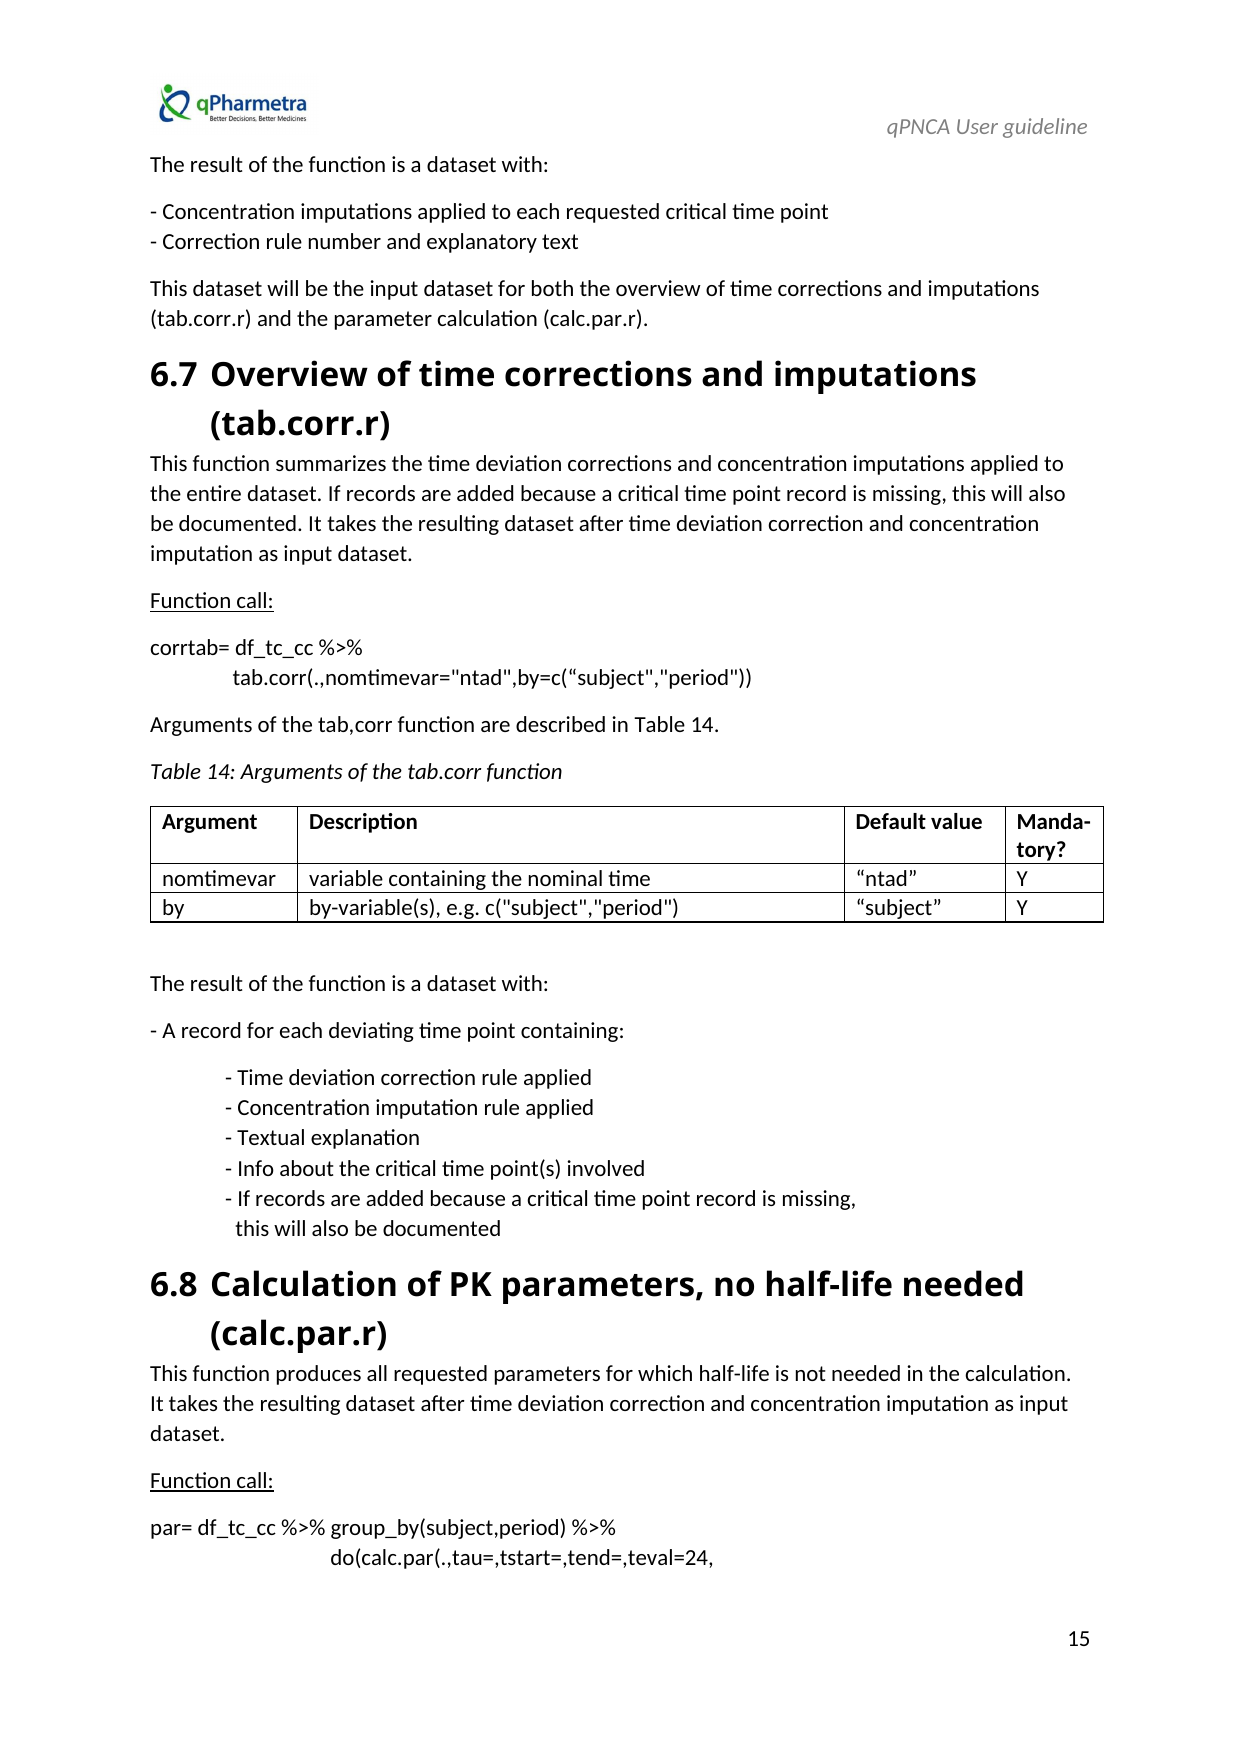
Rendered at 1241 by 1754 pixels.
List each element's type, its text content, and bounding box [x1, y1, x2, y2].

text Arguments of the tab,corr function are described in Table 14. [150, 710, 1090, 738]
table_header Default value [845, 807, 1005, 863]
table_header Argument [151, 807, 297, 863]
subtitle Calculation of PK parameters, no half-life needed (calc.par.r) [150, 1261, 1090, 1355]
text corrtab= df_tc_cc %>% tab.corr(.,nomtimevar="ntad",by=c(“subject","period")) [150, 633, 1090, 692]
text This function summarizes the time deviation corrections and concentration imputations applied to the entire dataset. If records are added because a critical time point record is missing, this will also be documented. It takes the resulting dataset after time deviation correction and concentration imputation as input dataset. [150, 449, 1090, 568]
table_cell by [151, 893, 297, 921]
text This function produces all requested parameters for which half-life is not needed in the calculation. It takes the resulting dataset after time deviation correction and concentration imputation as input dataset. [150, 1359, 1090, 1447]
text - Concentration imputations applied to each requested critical time point - Correction rule number and explanatory text [150, 197, 1090, 255]
text Function call: [150, 586, 1090, 614]
text Function call: [150, 1466, 1090, 1494]
table_cell by-variable(s), e.g. c("subject","period") [298, 893, 844, 921]
table_cell “subject” [845, 893, 1005, 921]
text This dataset will be the input dataset for both the overview of time corrections and imputations (tab.corr.r) and the parameter calculation (calc.par.r). [150, 274, 1090, 332]
table_cell nomtimevar [151, 864, 297, 892]
table_cell variable containing the nominal time [298, 864, 844, 892]
text The result of the function is a dataset with: [150, 150, 1090, 178]
table_header Manda-tory? [1006, 807, 1103, 863]
picture [150, 73, 320, 135]
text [150, 1513, 1090, 1571]
text - A record for each deviating time point containing: [150, 1016, 1090, 1044]
text Table 14: Arguments of the tab.corr function [150, 757, 1090, 785]
table_cell Y [1006, 893, 1103, 921]
table_cell “ntad” [845, 864, 1005, 892]
subtitle Overview of time corrections and imputations (tab.corr.r) [150, 351, 1090, 445]
text - Time deviation correction rule applied - Concentration imputation rule applied - Textual explanation - Info about the critical time point(s) involved - If records are added because a critical time point record is missing, this will also be documented [225, 1063, 1090, 1242]
text The result of the function is a dataset with: [150, 969, 1090, 997]
table_header Description [298, 807, 844, 863]
table_cell Y [1006, 864, 1103, 892]
